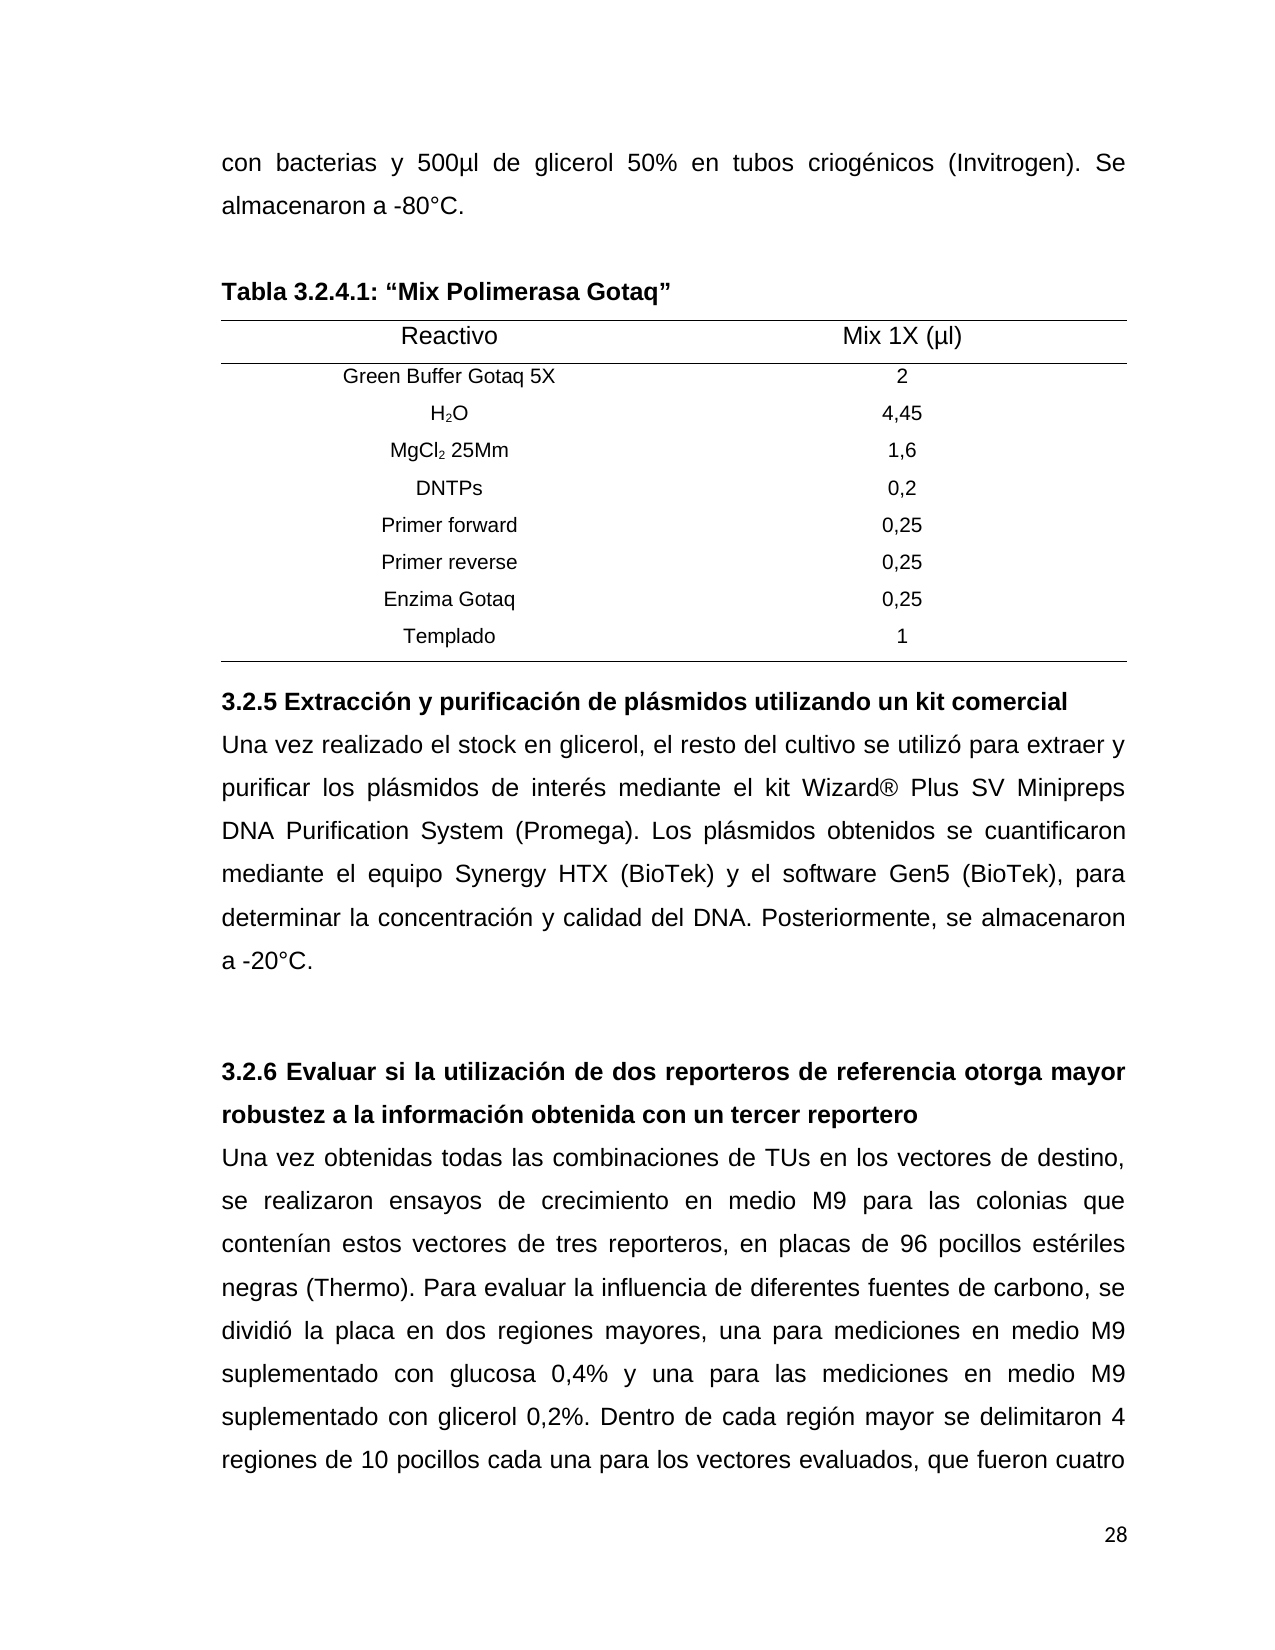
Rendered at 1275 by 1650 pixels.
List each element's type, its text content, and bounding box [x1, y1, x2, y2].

table_cell Green Buffer Gotaq 5X [221, 364, 677, 401]
table_cell 2 [677, 364, 1127, 401]
table_cell DNTPs [221, 475, 677, 512]
table_cell Primer reverse [221, 550, 677, 587]
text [221, 148, 1127, 219]
table_header Reactivo [221, 321, 677, 363]
table_cell 0,2 [677, 475, 1127, 512]
text 3.2.5 Extracción y purificación de plásmidos utilizando un kit comercial [221, 687, 1127, 716]
table_cell Templado [221, 624, 677, 661]
table_cell Primer forward [221, 513, 677, 549]
text 3.2.6 Evaluar si la utilización de dos reporteros de referencia otorga mayor robustez a la información obtenida con un tercer reportero [221, 1057, 1127, 1129]
table_cell 0,25 [677, 587, 1127, 624]
table_cell 0,25 [677, 550, 1127, 587]
table_cell MgCl2 25Mm [221, 438, 677, 475]
table_cell 1 [677, 624, 1127, 661]
table_header Mix 1X (µl) [677, 321, 1127, 363]
text Tabla 3.2.4.1: “Mix Polimerasa Gotaq” [221, 277, 1127, 306]
table_cell 0,25 [677, 513, 1127, 549]
table_cell 1,6 [677, 438, 1127, 475]
table_cell 4,45 [677, 401, 1127, 438]
table_cell H2O [221, 401, 677, 438]
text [221, 1143, 1127, 1474]
text Una vez realizado el stock en glicerol, el resto del cultivo se utilizó para extraer y purificar los plásmidos de interés mediante el kit Wizard® Plus SV Minipreps DNA Purification System (Promega). Los plásmidos obtenidos se cuantificaron mediante el equipo Synergy HTX (BioTek) y el software Gen5 (BioTek), para determinar la concentración y calidad del DNA. Posteriormente, se almacenaron a -20°C. [221, 730, 1127, 974]
table_cell Enzima Gotaq [221, 587, 677, 624]
